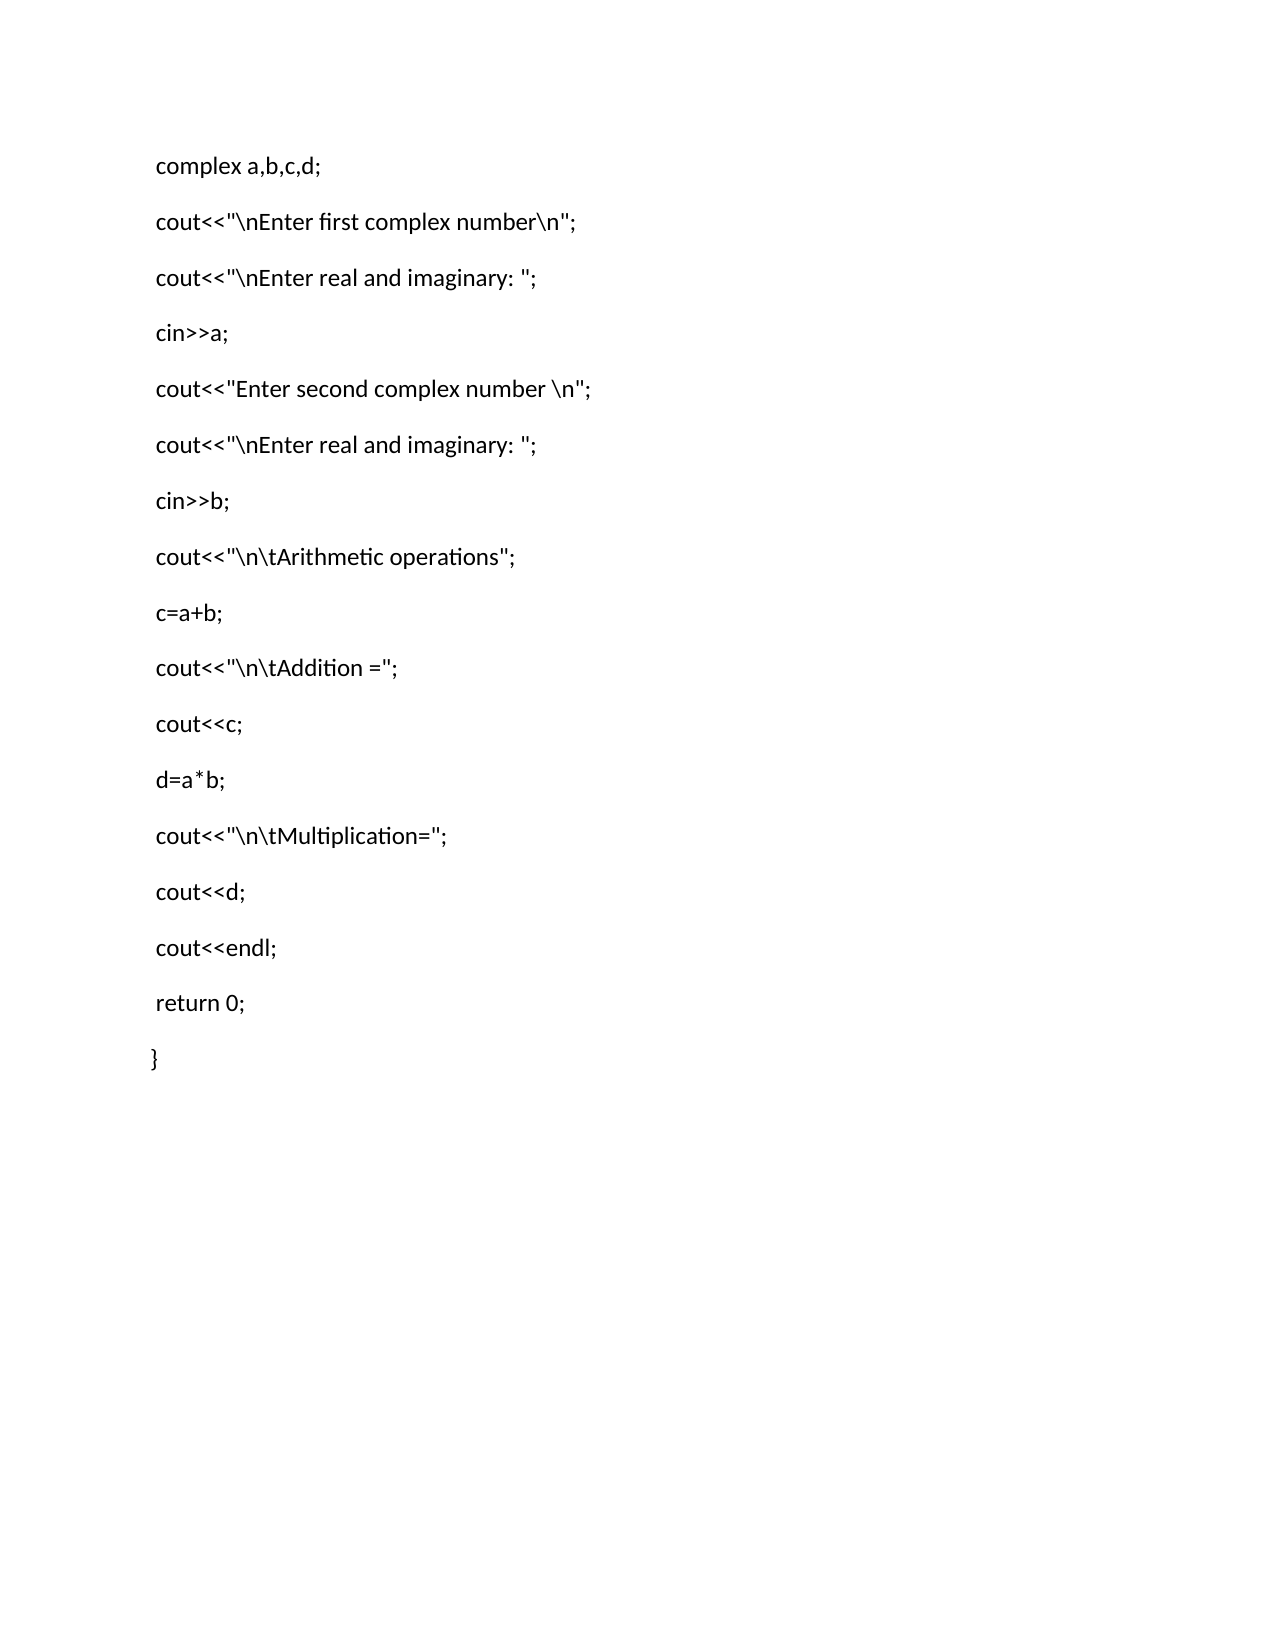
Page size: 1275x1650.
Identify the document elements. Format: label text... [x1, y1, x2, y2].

text cout<<"\nEnter real and imaginary: "; [150, 429, 1125, 460]
text cout<<c; [150, 708, 1125, 739]
text } [150, 1043, 1125, 1074]
text cout<<"\nEnter real and imaginary: "; [150, 262, 1125, 292]
text cout<<"Enter second complex number \n"; [150, 373, 1125, 404]
text cout<<"\nEnter first complex number\n"; [150, 206, 1125, 236]
text cout<<d; [150, 876, 1125, 906]
text cout<<endl; [150, 932, 1125, 962]
text cout<<"\n\tAddition ="; [150, 652, 1125, 683]
text cout<<"\n\tMultiplication="; [150, 820, 1125, 851]
text return 0; [150, 987, 1125, 1018]
text c=a+b; [150, 597, 1125, 627]
text complex a,b,c,d; [150, 150, 1125, 181]
text d=a*b; [150, 764, 1125, 795]
text cout<<"\n\tArithmetic operations"; [150, 541, 1125, 571]
text cin>>b; [150, 485, 1125, 516]
text cin>>a; [150, 317, 1125, 348]
